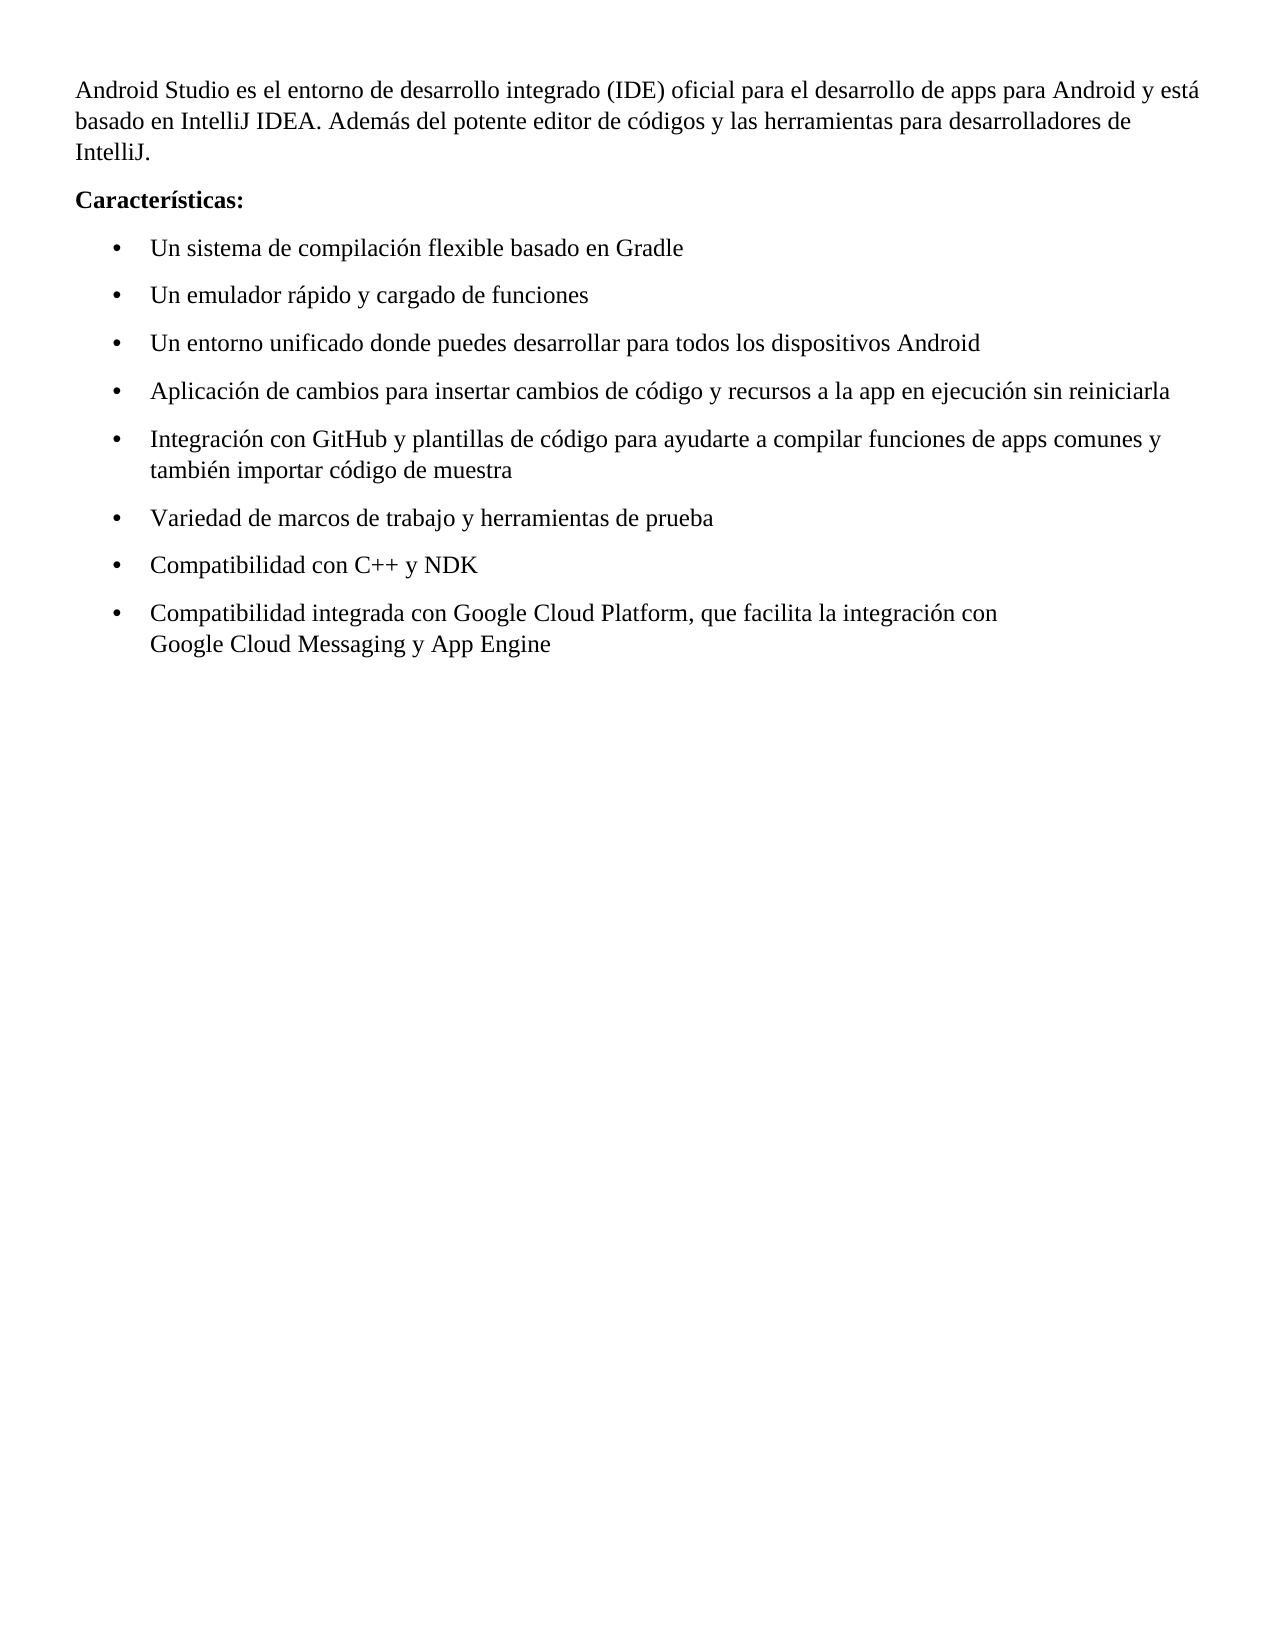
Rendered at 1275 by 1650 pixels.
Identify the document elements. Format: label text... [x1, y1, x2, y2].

list Variedad de marcos de trabajo y herramientas de prueba [112, 503, 1200, 531]
list Compatibilidad con C++ y NDK [112, 550, 1200, 579]
text Características: [75, 185, 1200, 213]
list Un entorno unificado donde puedes desarrollar para todos los dispositivos Android [112, 328, 1200, 357]
list Compatibilidad integrada con Google Cloud Platform, que facilita la integración con Google Cloud Messaging y App Engine [112, 598, 1200, 658]
list Aplicación de cambios para insertar cambios de código y recursos a la app en ejecución sin reiniciarla [112, 376, 1200, 405]
list Un sistema de compilación flexible basado en Gradle [112, 232, 1200, 261]
list Integración con GitHub y plantillas de código para ayudarte a compilar funciones de apps comunes y también importar código de muestra [112, 424, 1200, 484]
text Android Studio es el entorno de desarrollo integrado (IDE) oficial para el desarrollo de apps para Android y está basado en IntelliJ IDEA. Además del potente editor de códigos y las herramientas para desarrolladores de IntelliJ. [75, 75, 1200, 166]
list Un emulador rápido y cargado de funciones [112, 280, 1200, 309]
